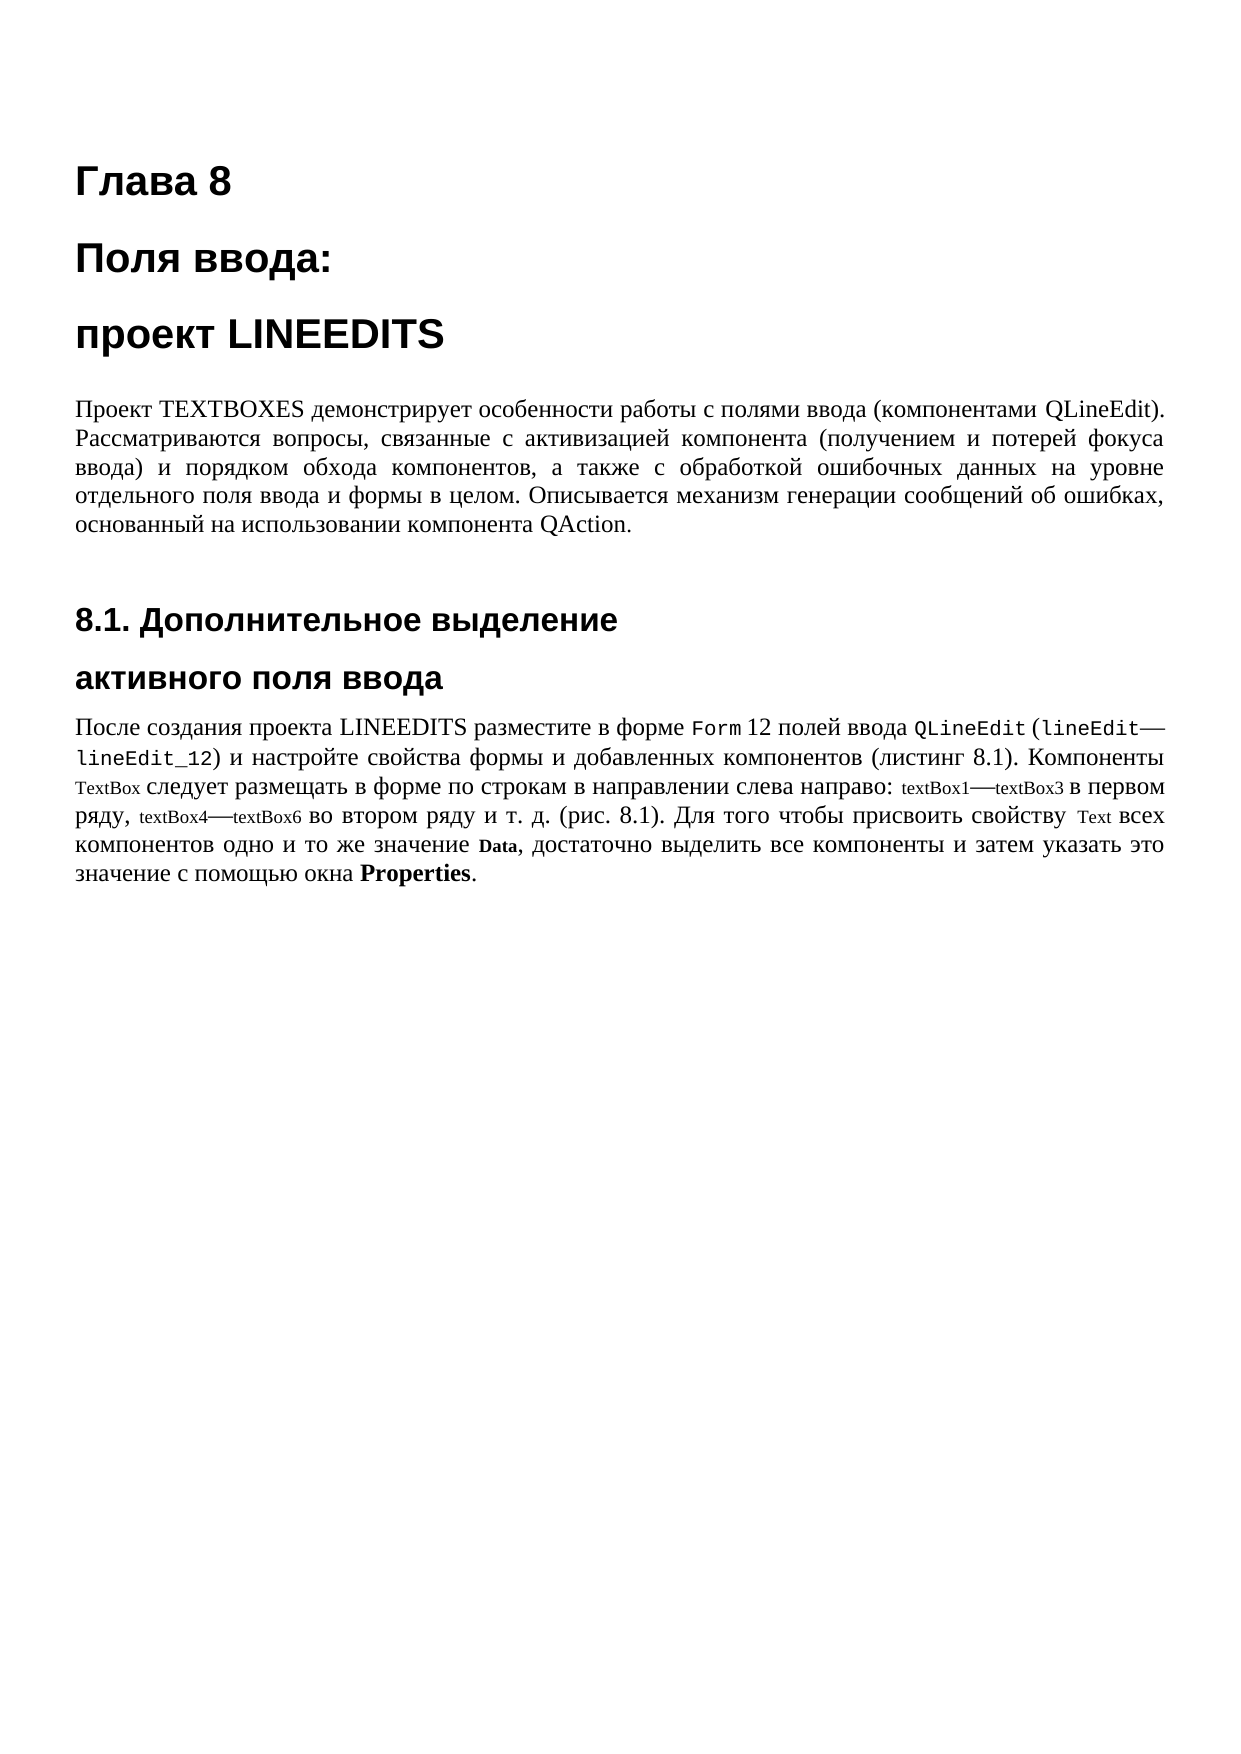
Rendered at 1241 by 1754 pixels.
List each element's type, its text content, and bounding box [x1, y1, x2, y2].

text Глава 8 [75, 156, 1165, 204]
text Поля ввода: [75, 233, 1165, 281]
text 8.1. Дополнительное выделение [75, 600, 1165, 638]
text Проект TEXTBOXES демонстрирует особенности работы с полями ввода (компонентами QLineEdit). Рассматриваются вопросы, связанные с активизацией компонента (получением и потерей фокуса ввода) и порядком обхода компонентов, а также с обработкой ошибочных данных на уровне отдельного поля ввода и формы в целом. Описывается механизм генерации сообщений об ошибках, основанный на использовании компонента QAction. [75, 394, 1165, 538]
text активного поля ввода [75, 658, 1165, 697]
text После создания проекта LINEEDITS разместите в форме Form 12 полей ввода QLineEdit (lineEdit—lineEdit_12) и настройте свойства формы и добавленных компонентов (листинг 8.1). Компоненты TextBox следует размещать в форме по строкам в направлении слева направо: textBox1—textBox3 в первом ряду, textBox4—textBox6 во втором ряду и т. д. (рис. 8.1). Для того чтобы присвоить свойству Text всех компонентов одно и то же значение Data, достаточно выделить все компоненты и затем указать это значение с помощью окна Properties. [75, 712, 1165, 886]
text проект LINEEDITS [75, 310, 1165, 358]
